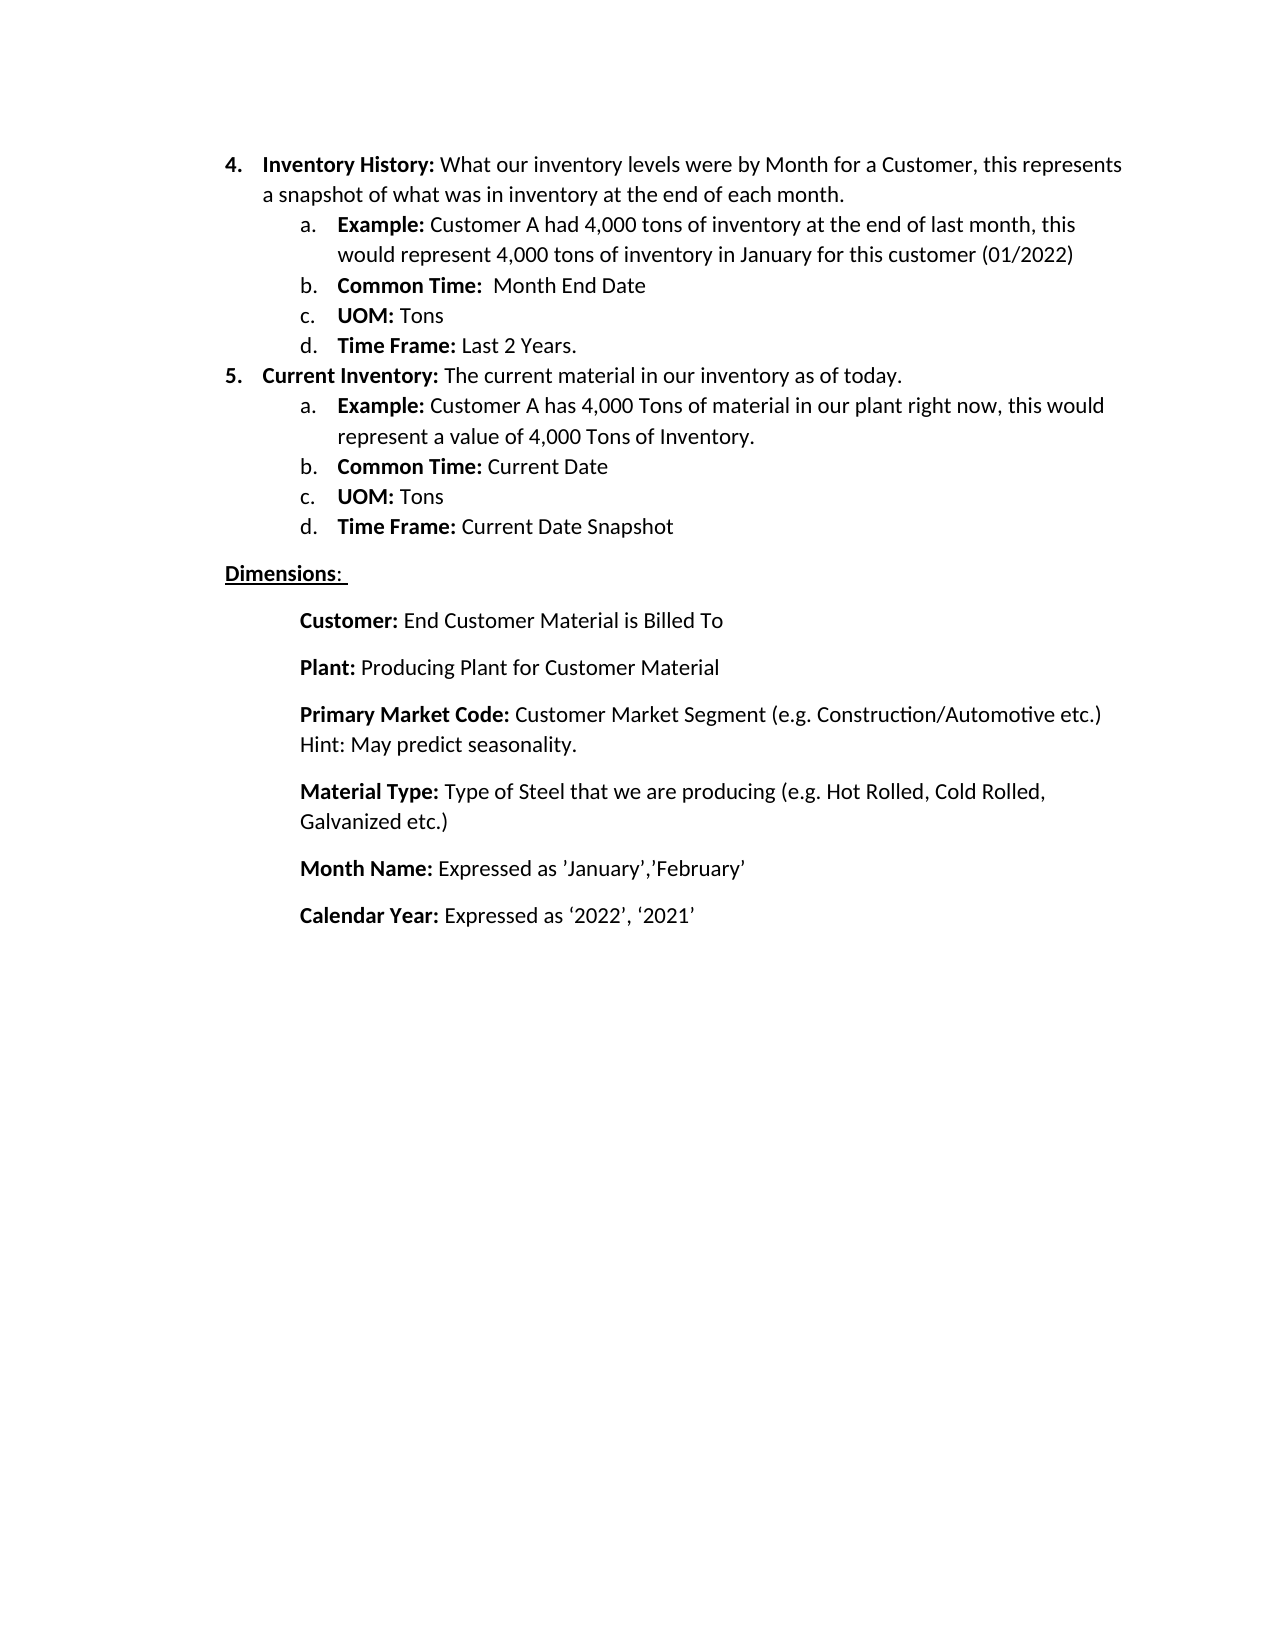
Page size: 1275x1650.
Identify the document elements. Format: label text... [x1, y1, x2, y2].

text Customer: End Customer Material is Billed To [300, 606, 1125, 634]
list Common Time: Month End Date [300, 271, 1125, 299]
list Inventory History: What our inventory levels were by Month for a Customer, this represents a snapshot of what was in inventory at the end of each month. [225, 150, 1125, 208]
list Example: Customer A has 4,000 Tons of material in our plant right now, this would represent a value of 4,000 Tons of Inventory. [300, 392, 1125, 450]
text Primary Market Code: Customer Market Segment (e.g. Construction/Automotive etc.) Hint: May predict seasonality. [300, 700, 1125, 758]
text Calendar Year: Expressed as ‘2022’, ‘2021’ [300, 901, 1125, 929]
text Month Name: Expressed as ’January’,’February’ [300, 854, 1125, 882]
list Time Frame: Current Date Snapshot [300, 512, 1125, 541]
text Dimensions: [225, 559, 1125, 587]
text Material Type: Type of Steel that we are producing (e.g. Hot Rolled, Cold Rolled, Galvanized etc.) [300, 777, 1125, 835]
list Current Inventory: The current material in our inventory as of today. [225, 361, 1125, 389]
list UOM: Tons [300, 482, 1125, 510]
text Plant: Producing Plant for Customer Material [300, 653, 1125, 681]
list Example: Customer A had 4,000 tons of inventory at the end of last month, this would represent 4,000 tons of inventory in January for this customer (01/2022) [300, 210, 1125, 269]
list Time Frame: Last 2 Years. [300, 331, 1125, 359]
list UOM: Tons [300, 301, 1125, 329]
list Common Time: Current Date [300, 452, 1125, 480]
